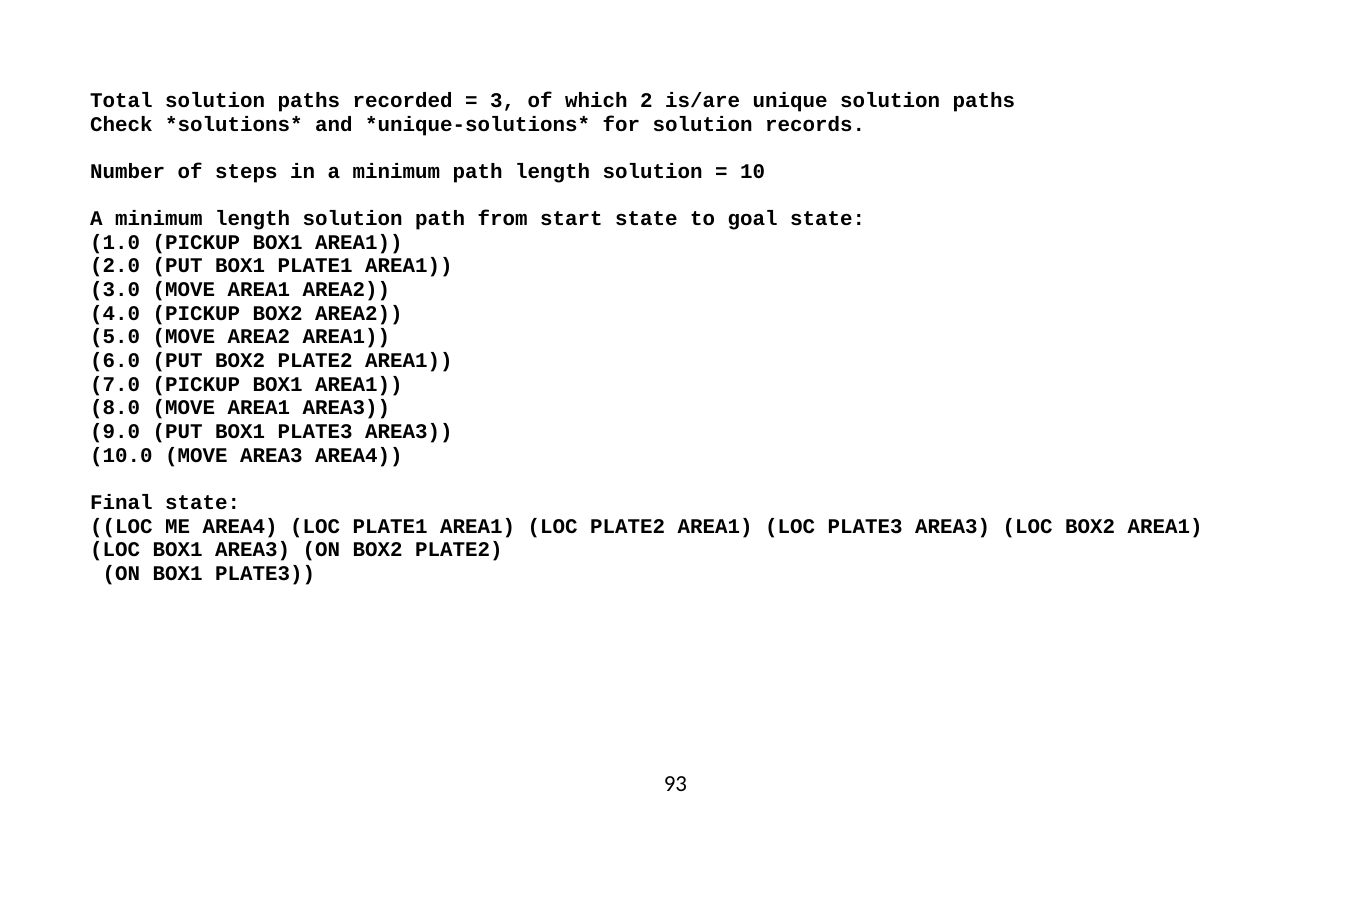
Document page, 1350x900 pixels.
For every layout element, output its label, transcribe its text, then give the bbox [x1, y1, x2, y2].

text A minimum length solution path from start state to goal state: [90, 208, 1260, 232]
text (5.0 (MOVE AREA2 AREA1)) [90, 326, 1260, 350]
text (10.0 (MOVE AREA3 AREA4)) [90, 445, 1260, 468]
text (3.0 (MOVE AREA1 AREA2)) [90, 279, 1260, 303]
text (9.0 (PUT BOX1 PLATE3 AREA3)) [90, 421, 1260, 445]
text ((LOC ME AREA4) (LOC PLATE1 AREA1) (LOC PLATE2 AREA1) (LOC PLATE3 AREA3) (LOC BOX2 AREA1) (LOC BOX1 AREA3) (ON BOX2 PLATE2) [90, 516, 1260, 563]
text Final state: [90, 492, 1260, 516]
text (1.0 (PICKUP BOX1 AREA1)) [90, 232, 1260, 256]
text Check *solutions* and *unique-solutions* for solution records. [90, 114, 1260, 137]
text (6.0 (PUT BOX2 PLATE2 AREA1)) [90, 350, 1260, 374]
text (4.0 (PICKUP BOX2 AREA2)) [90, 303, 1260, 326]
text Total solution paths recorded = 3, of which 2 is/are unique solution paths [90, 90, 1260, 114]
text (ON BOX1 PLATE3)) [90, 563, 1260, 587]
text (8.0 (MOVE AREA1 AREA3)) [90, 397, 1260, 421]
text (7.0 (PICKUP BOX1 AREA1)) [90, 374, 1260, 397]
text Number of steps in a minimum path length solution = 10 [90, 161, 1260, 184]
text (2.0 (PUT BOX1 PLATE1 AREA1)) [90, 256, 1260, 279]
